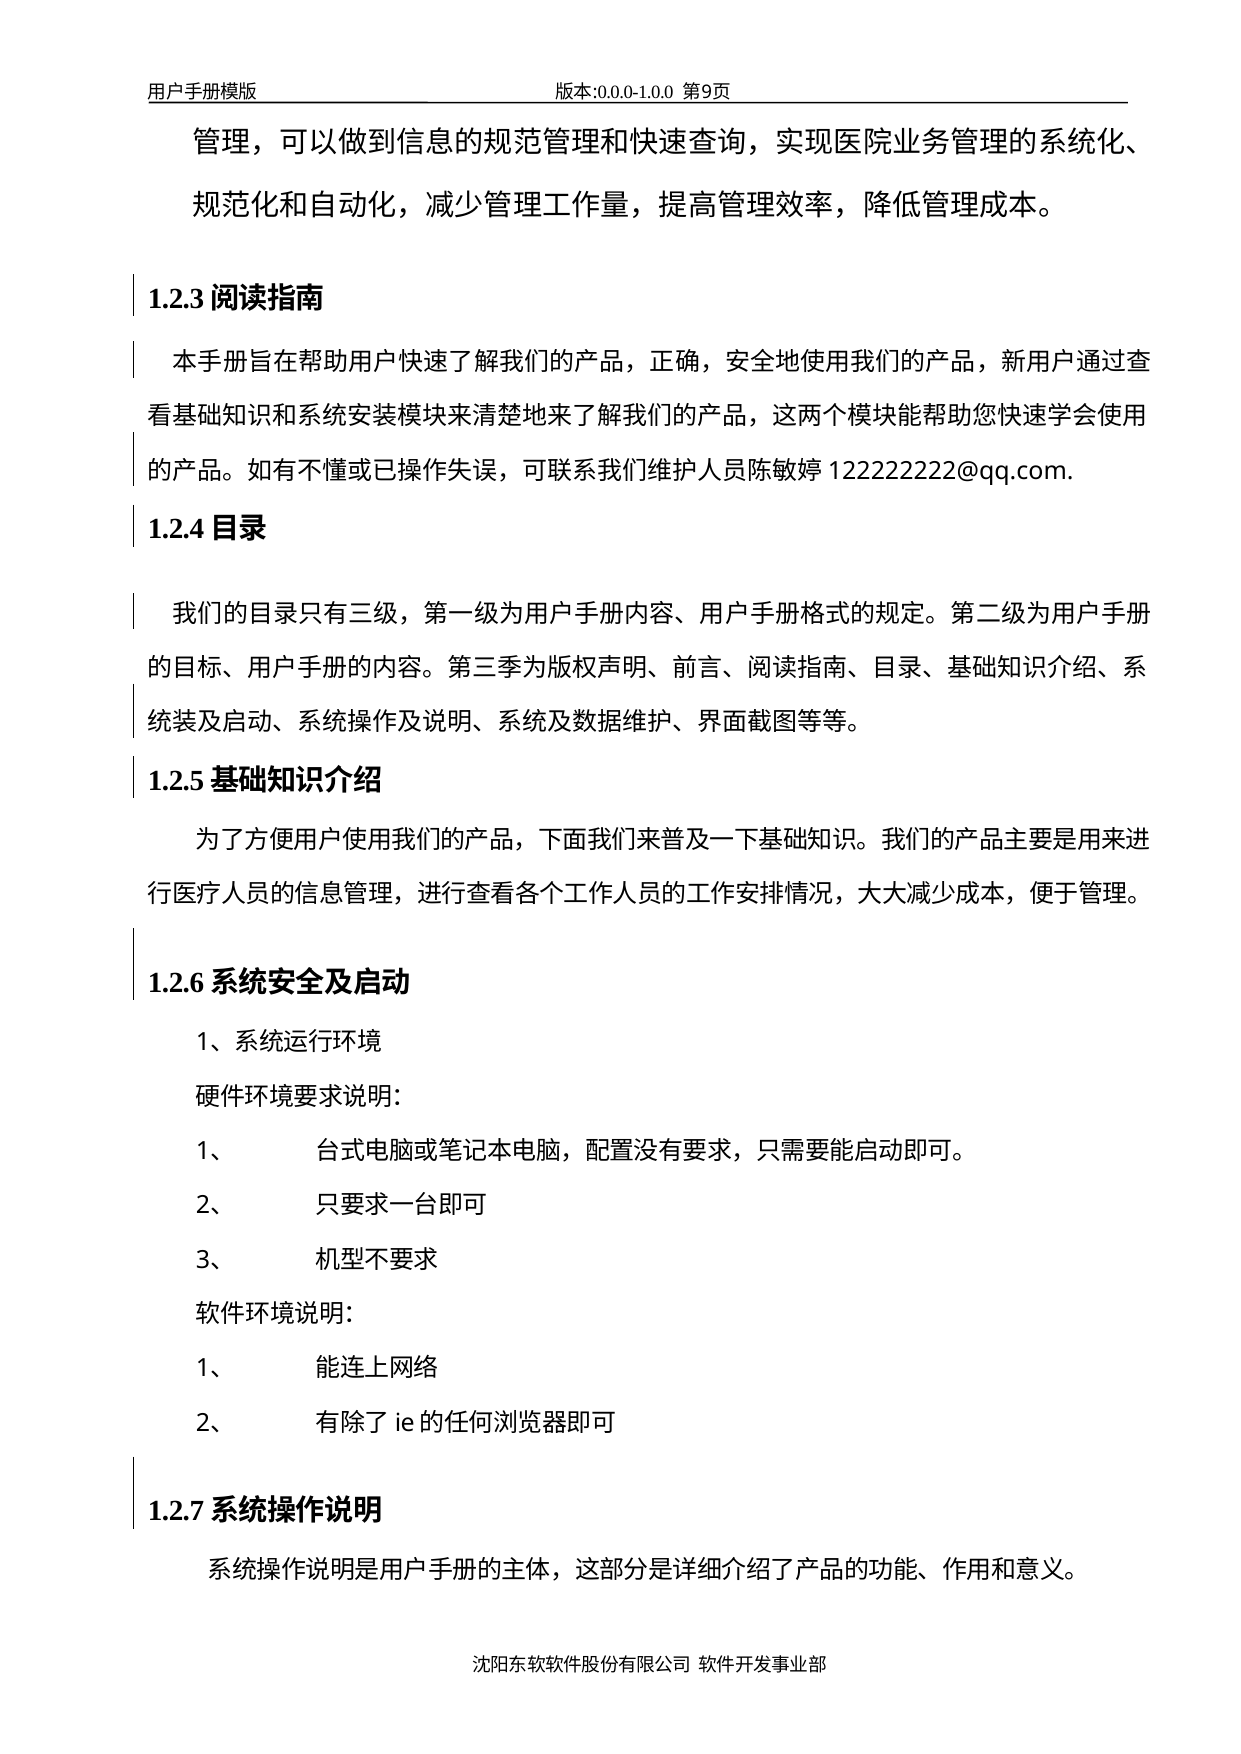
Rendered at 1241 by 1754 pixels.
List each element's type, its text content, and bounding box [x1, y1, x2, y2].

subtitle 1.2.7系统操作说明 [148, 1486, 1152, 1529]
text 软件环境说明： [148, 1293, 1152, 1330]
text 我们的目录只有三级，第一级为用户手册内容、用户手册格式的规定。第二级为用户手册的目标、用户手册的内容。第三季为版权声明、前言、阅读指南、目录、基础知识介绍、系统装及启动、系统操作及说明、系统及数据维护、界面截图等等。 [148, 593, 1152, 738]
list 有除了ie的任何浏览器即可 [148, 1402, 1152, 1438]
list 只要求一台即可 [148, 1185, 1152, 1221]
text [192, 118, 1152, 224]
text 系统操作说明是用户手册的主体，这部分是详细介绍了产品的功能、作用和意义。 [148, 1550, 1152, 1586]
subtitle 1.2.4目录 [148, 504, 1152, 547]
subtitle 1.2.3阅读指南 [148, 274, 1152, 316]
text 为了方便用户使用我们的产品，下面我们来普及一下基础知识。我们的产品主要是用来进行医疗人员的信息管理，进行查看各个工作人员的工作安排情况，大大减少成本，便于管理。 [148, 819, 1152, 910]
text 本手册旨在帮助用户快速了解我们的产品，正确，安全地使用我们的产品，新用户通过查看基础知识和系统安装模块来清楚地来了解我们的产品，这两个模块能帮助您快速学会使用的产品。如有不懂或已操作失误，可联系我们维护人员陈敏婷122222222@qq.com. [148, 341, 1152, 486]
list 台式电脑或笔记本电脑，配置没有要求，只需要能启动即可。 [148, 1130, 1152, 1167]
subtitle 1.2.6系统安全及启动 [148, 958, 1152, 1000]
subtitle 1.2.5基础知识介绍 [148, 756, 1152, 798]
text 硬件环境要求说明： [148, 1076, 1152, 1112]
list 机型不要求 [148, 1239, 1152, 1275]
text 1、系统运行环境 [148, 1022, 1152, 1058]
list 能连上网络 [148, 1348, 1152, 1384]
